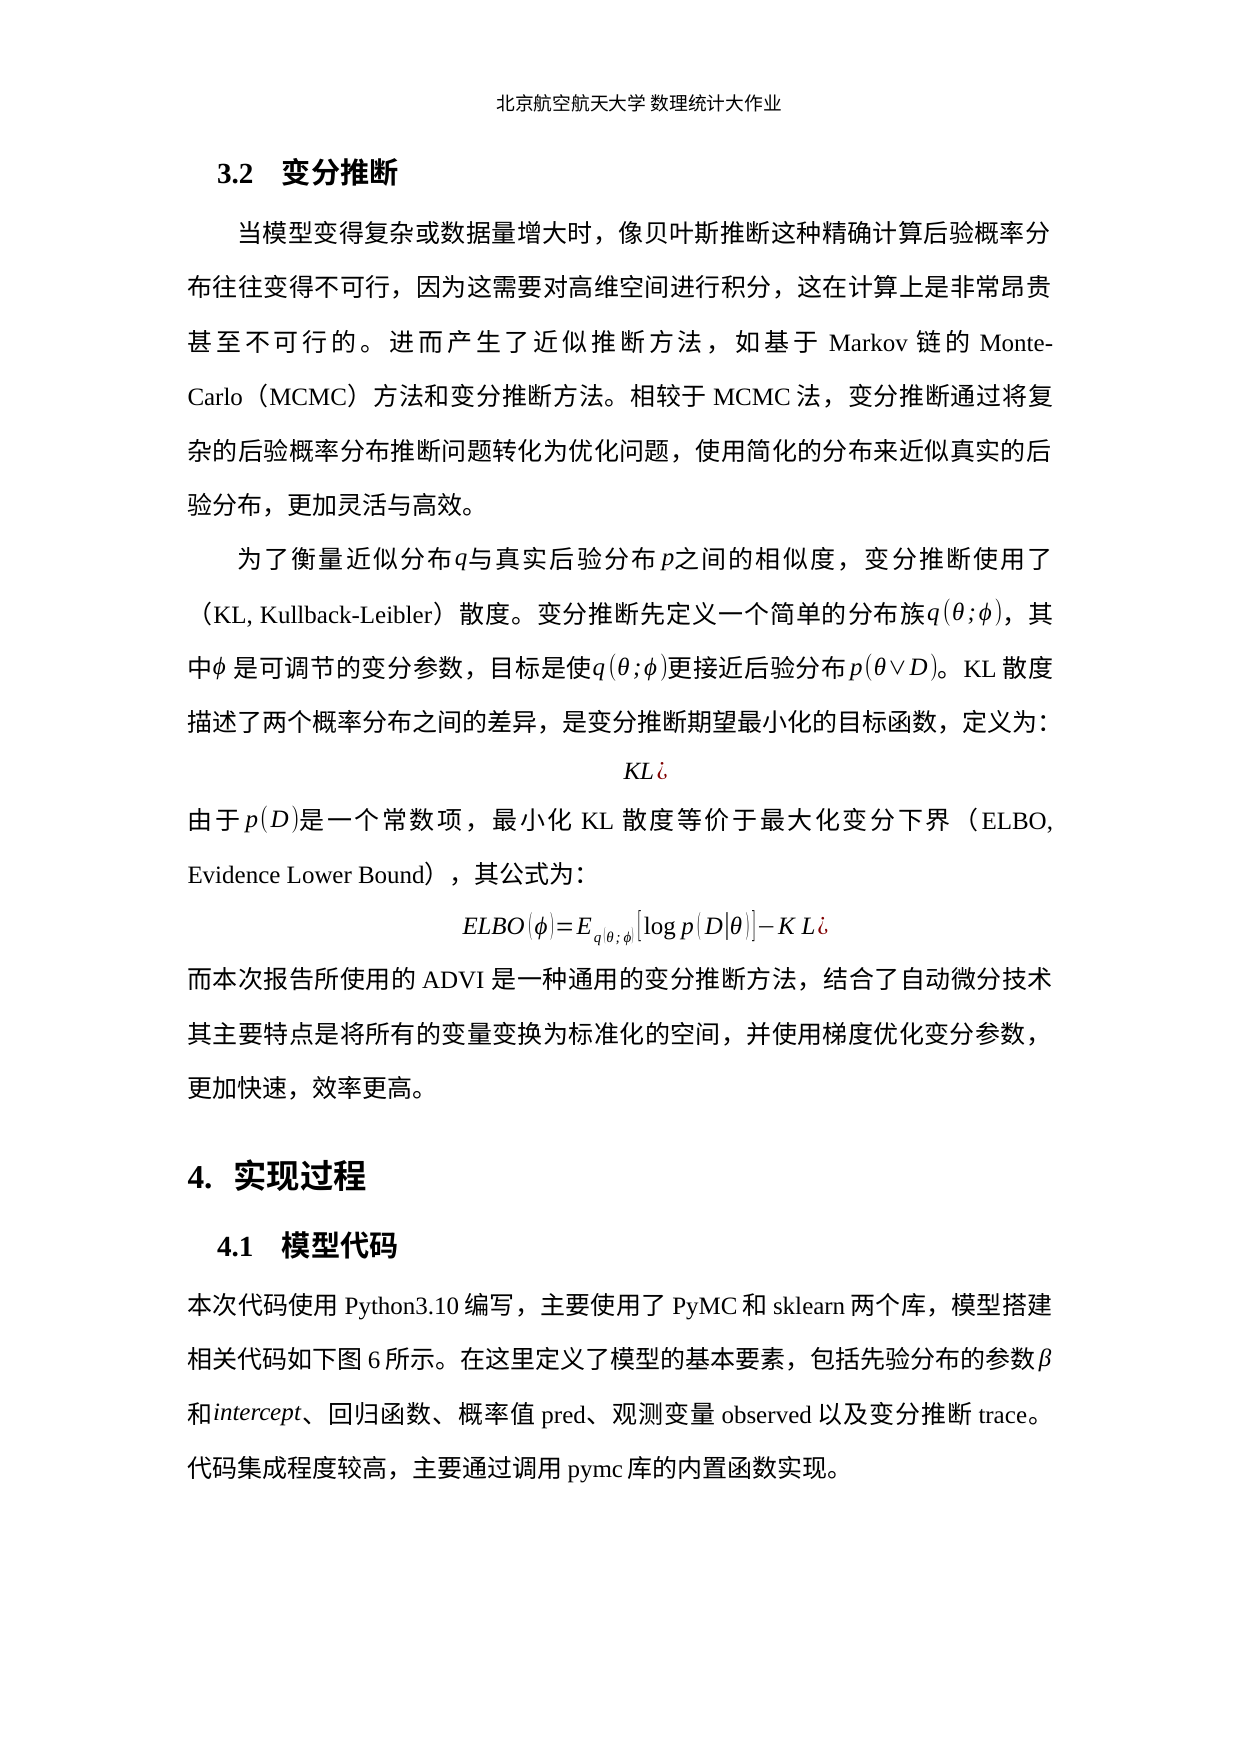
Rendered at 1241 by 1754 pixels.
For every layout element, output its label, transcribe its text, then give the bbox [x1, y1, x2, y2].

subtitle 模型代码 [217, 1222, 1053, 1264]
text 为了衡量近似分布与真实后验分布之间的相似度，变分推断使用了（KL, Kullback-Leibler）散度。变分推断先定义一个简单的分布族，其中 是可调节的变分参数，目标是使更接近后验分布。KL散度描述了两个概率分布之间的差异，是变分推断期望最小化的目标函数，定义为： [187, 540, 1053, 739]
text 由于是一个常数项，最小化KL散度等价于最大化变分下界（ELBO, Evidence Lower Bound），其公式为： [187, 800, 1053, 891]
text 当模型变得复杂或数据量增大时，像贝叶斯推断这种精确计算后验概率分布往往变得不可行，因为这需要对高维空间进行积分，这在计算上是非常昂贵甚至不可行的。进而产生了近似推断方法，如基于Markov链的Monte-Carlo（MCMC）方法和变分推断方法。相较于MCMC法，变分推断通过将复杂的后验概率分布推断问题转化为优化问题，使用简化的分布来近似真实的后验分布，更加灵活与高效。 [187, 213, 1053, 522]
text 本次代码使用Python3.10编写，主要使用了PyMC和sklearn两个库，模型搭建相关代码如下图6所示。在这里定义了模型的基本要素，包括先验分布的参数和、回归函数、概率值pred、观测变量observed以及变分推断trace。代码集成程度较高，主要通过调用pymc库的内置函数实现。 [187, 1286, 1053, 1485]
subtitle 实现过程 [187, 1150, 1053, 1198]
text 而本次报告所使用的ADVI 是一种通用的变分推断方法，结合了自动微分技术，其主要特点是将所有的变量变换为标准化的空间，并使用梯度优化变分参数，更加快速，效率更高。 [187, 960, 1053, 1105]
subtitle 变分推断 [217, 150, 1053, 192]
